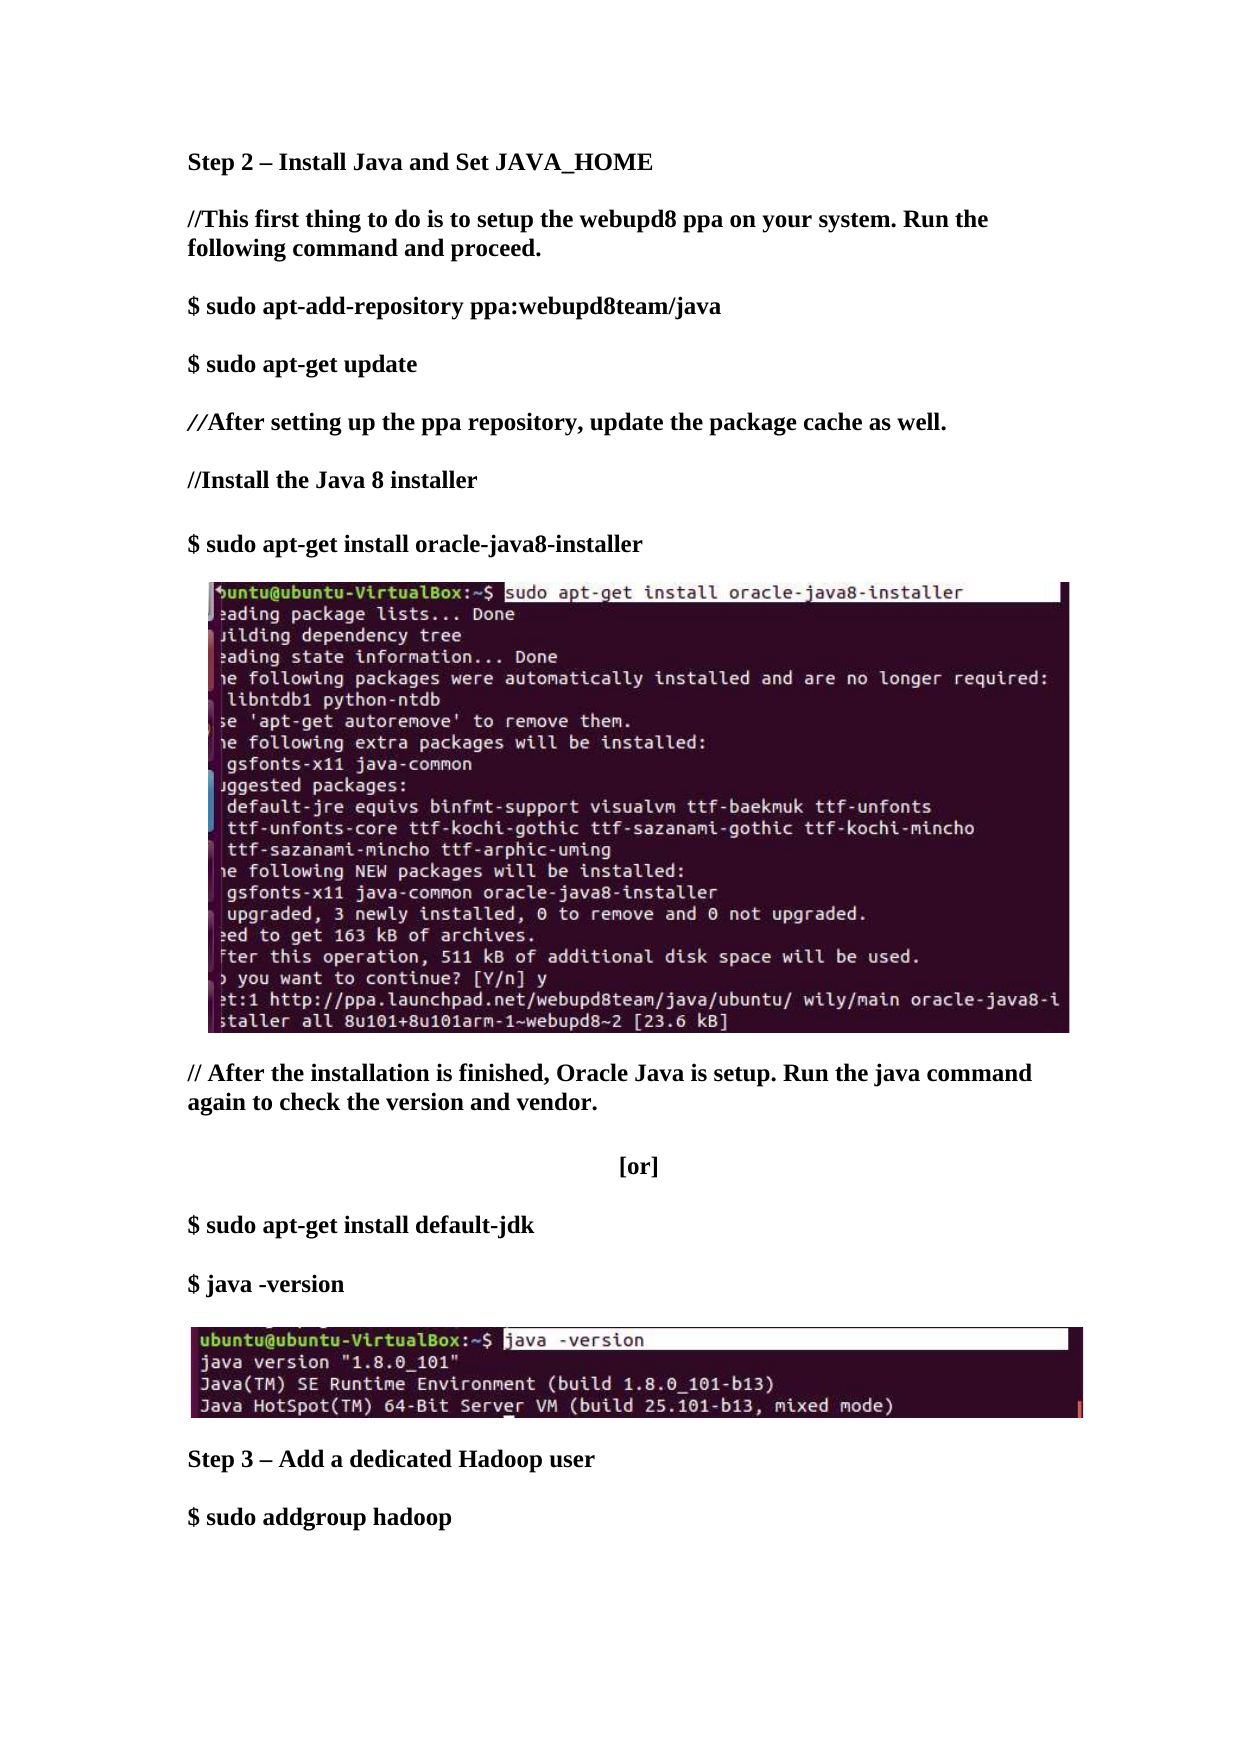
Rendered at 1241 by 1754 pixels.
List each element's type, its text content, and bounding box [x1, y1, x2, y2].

text Step 2 – Install Java and Set JAVA_HOME [187, 147, 1098, 175]
text $ java -version [187, 1269, 1098, 1298]
text $ sudo apt-get update [187, 349, 1098, 378]
text // After the installation is finished, Oracle Java is setup. Run the java command again to check the version and vendor. [187, 1059, 1035, 1116]
text $ sudo apt-get install oracle-java8-installer [187, 529, 1098, 558]
text $ sudo apt-add-repository ppa:webupd8team/java [187, 291, 1098, 320]
text $ sudo apt-get install default-jdk [187, 1210, 1098, 1239]
text Step 3 – Add a dedicated Hadoop user [187, 1444, 1098, 1473]
text [or] [616, 1151, 661, 1179]
text $ sudo addgroup hadoop [187, 1502, 1098, 1531]
text //After setting up the ppa repository, update the package cache as well. [187, 407, 1098, 436]
text //This first thing to do is to setup the webupd8 ppa on your system. Run the following command and proceed. [187, 204, 1035, 262]
picture [190, 1327, 1084, 1418]
text //Install the Java 8 installer [187, 465, 1098, 494]
picture [208, 582, 1070, 1033]
